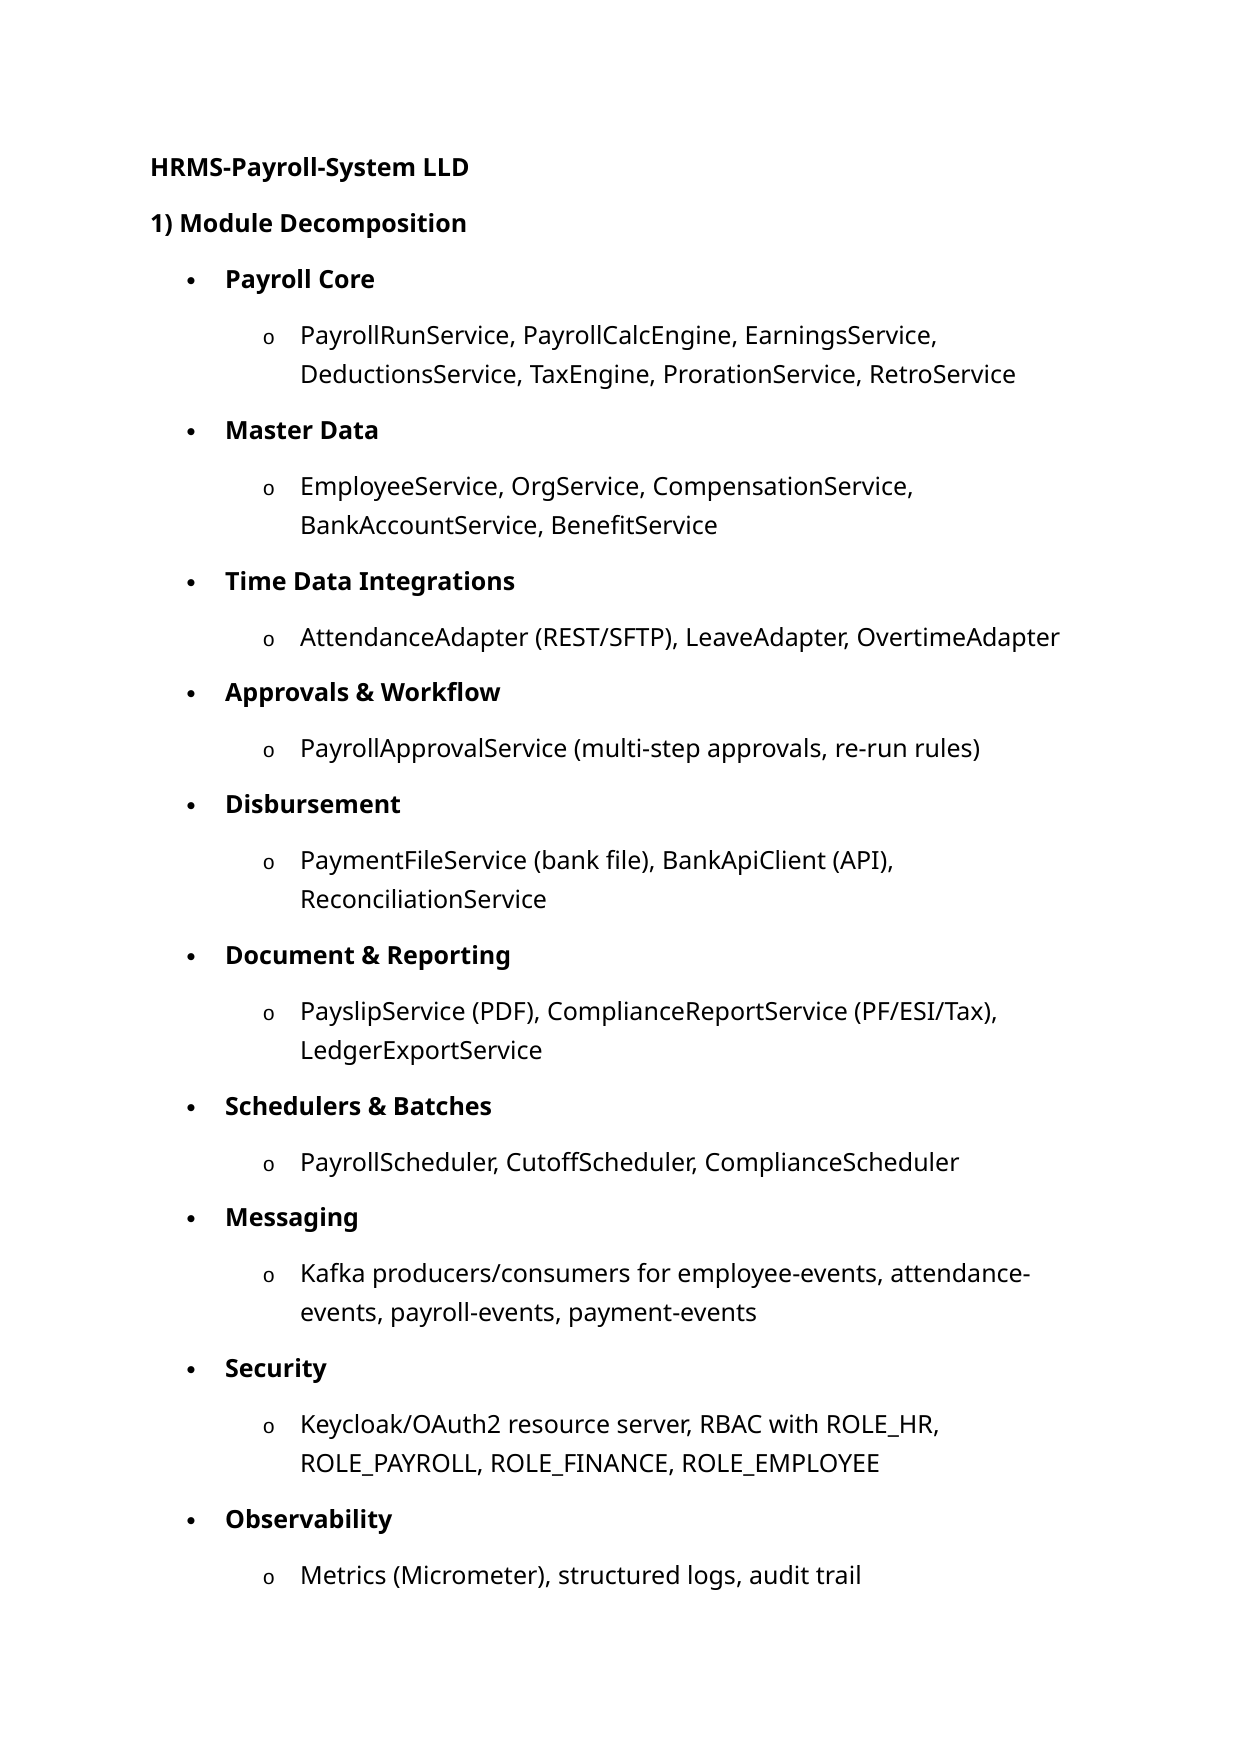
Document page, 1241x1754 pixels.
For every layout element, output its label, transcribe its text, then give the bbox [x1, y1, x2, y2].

list PayrollScheduler, CutoffScheduler, ComplianceScheduler [262, 1144, 1090, 1178]
list PayrollApprovalService (multi-step approvals, re-run rules) [262, 731, 1090, 765]
list PaymentFileService (bank file), BankApiClient (API), ReconciliationService [262, 842, 1090, 916]
list Security [187, 1351, 1090, 1385]
list Disbursement [187, 787, 1090, 821]
list Kafka producers/consumers for employee-events, attendance-events, payroll-events, payment-events [262, 1256, 1090, 1329]
list Payroll Core [187, 262, 1090, 296]
list Time Data Integrations [187, 563, 1090, 597]
list Document & Reporting [187, 937, 1090, 972]
list Master Data [187, 412, 1090, 447]
text 1) Module Decomposition [150, 206, 1090, 240]
list Observability [187, 1502, 1090, 1536]
list EmployeeService, OrgService, CompensationService, BankAccountService, BenefitService [262, 468, 1090, 542]
list AttendanceAdapter (REST/SFTP), LeaveAdapter, OvertimeAdapter [262, 619, 1090, 653]
list Approvals & Workflow [187, 675, 1090, 709]
list Keycloak/OAuth2 resource server, RBAC with ROLE_HR, ROLE_PAYROLL, ROLE_FINANCE, ROLE_EMPLOYEE [262, 1407, 1090, 1480]
list PayrollRunService, PayrollCalcEngine, EarningsService, DeductionsService, TaxEngine, ProrationService, RetroService [262, 317, 1090, 391]
list Schedulers & Batches [187, 1088, 1090, 1122]
list PayslipService (PDF), ComplianceReportService (PF/ESI/Tax), LedgerExportService [262, 993, 1090, 1067]
list Messaging [187, 1200, 1090, 1234]
text HRMS-Payroll-System LLD [150, 150, 1090, 184]
list Metrics (Micrometer), structured logs, audit trail [262, 1557, 1090, 1592]
